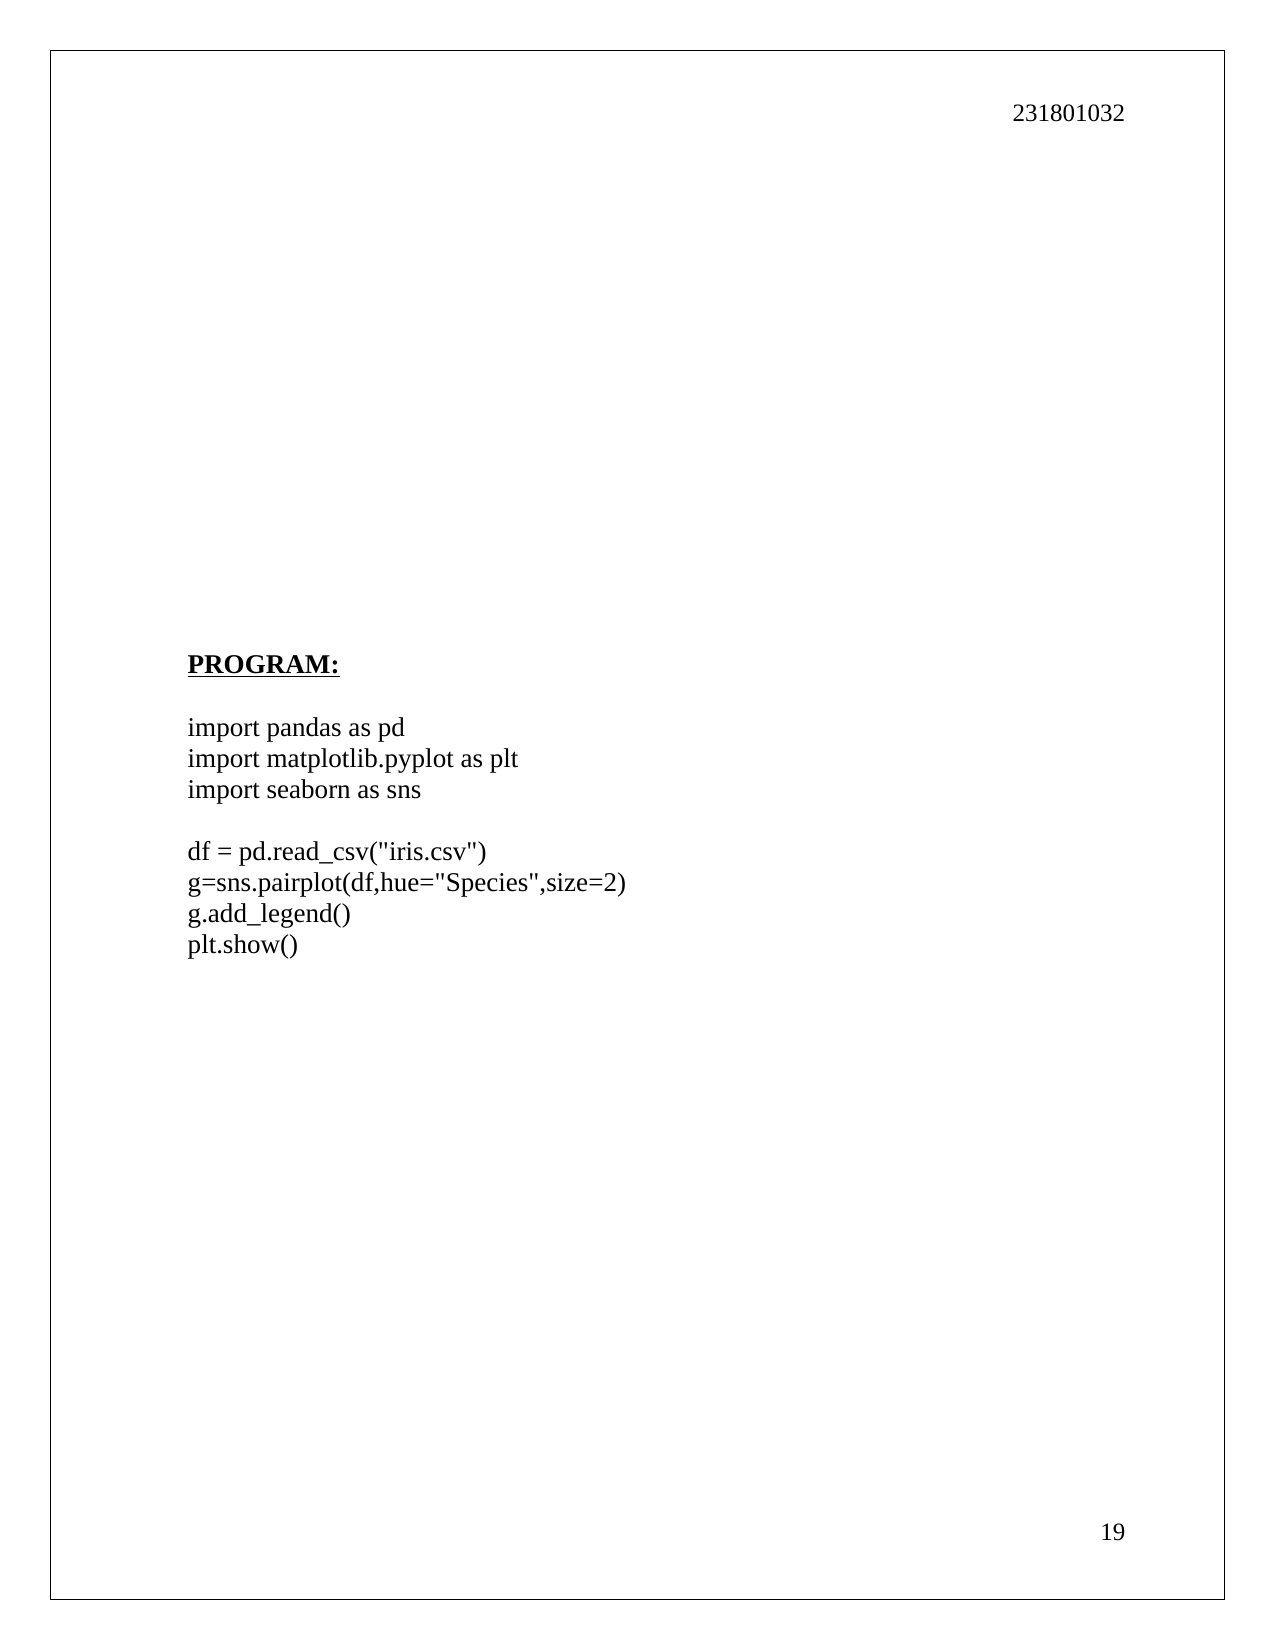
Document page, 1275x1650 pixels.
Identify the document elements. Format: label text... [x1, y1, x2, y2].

text plt.show() [187, 929, 1125, 960]
text PROGRAM: [187, 648, 1125, 679]
text import seaborn as sns [187, 773, 1125, 804]
text df = pd.read_csv("iris.csv") [187, 835, 1125, 866]
text g=sns.pairplot(df,hue="Species",size=2) [187, 866, 1125, 897]
text import pandas as pd [187, 711, 1125, 742]
text g.add_legend() [187, 897, 1125, 929]
text import matplotlib.pyplot as plt [187, 742, 1125, 773]
